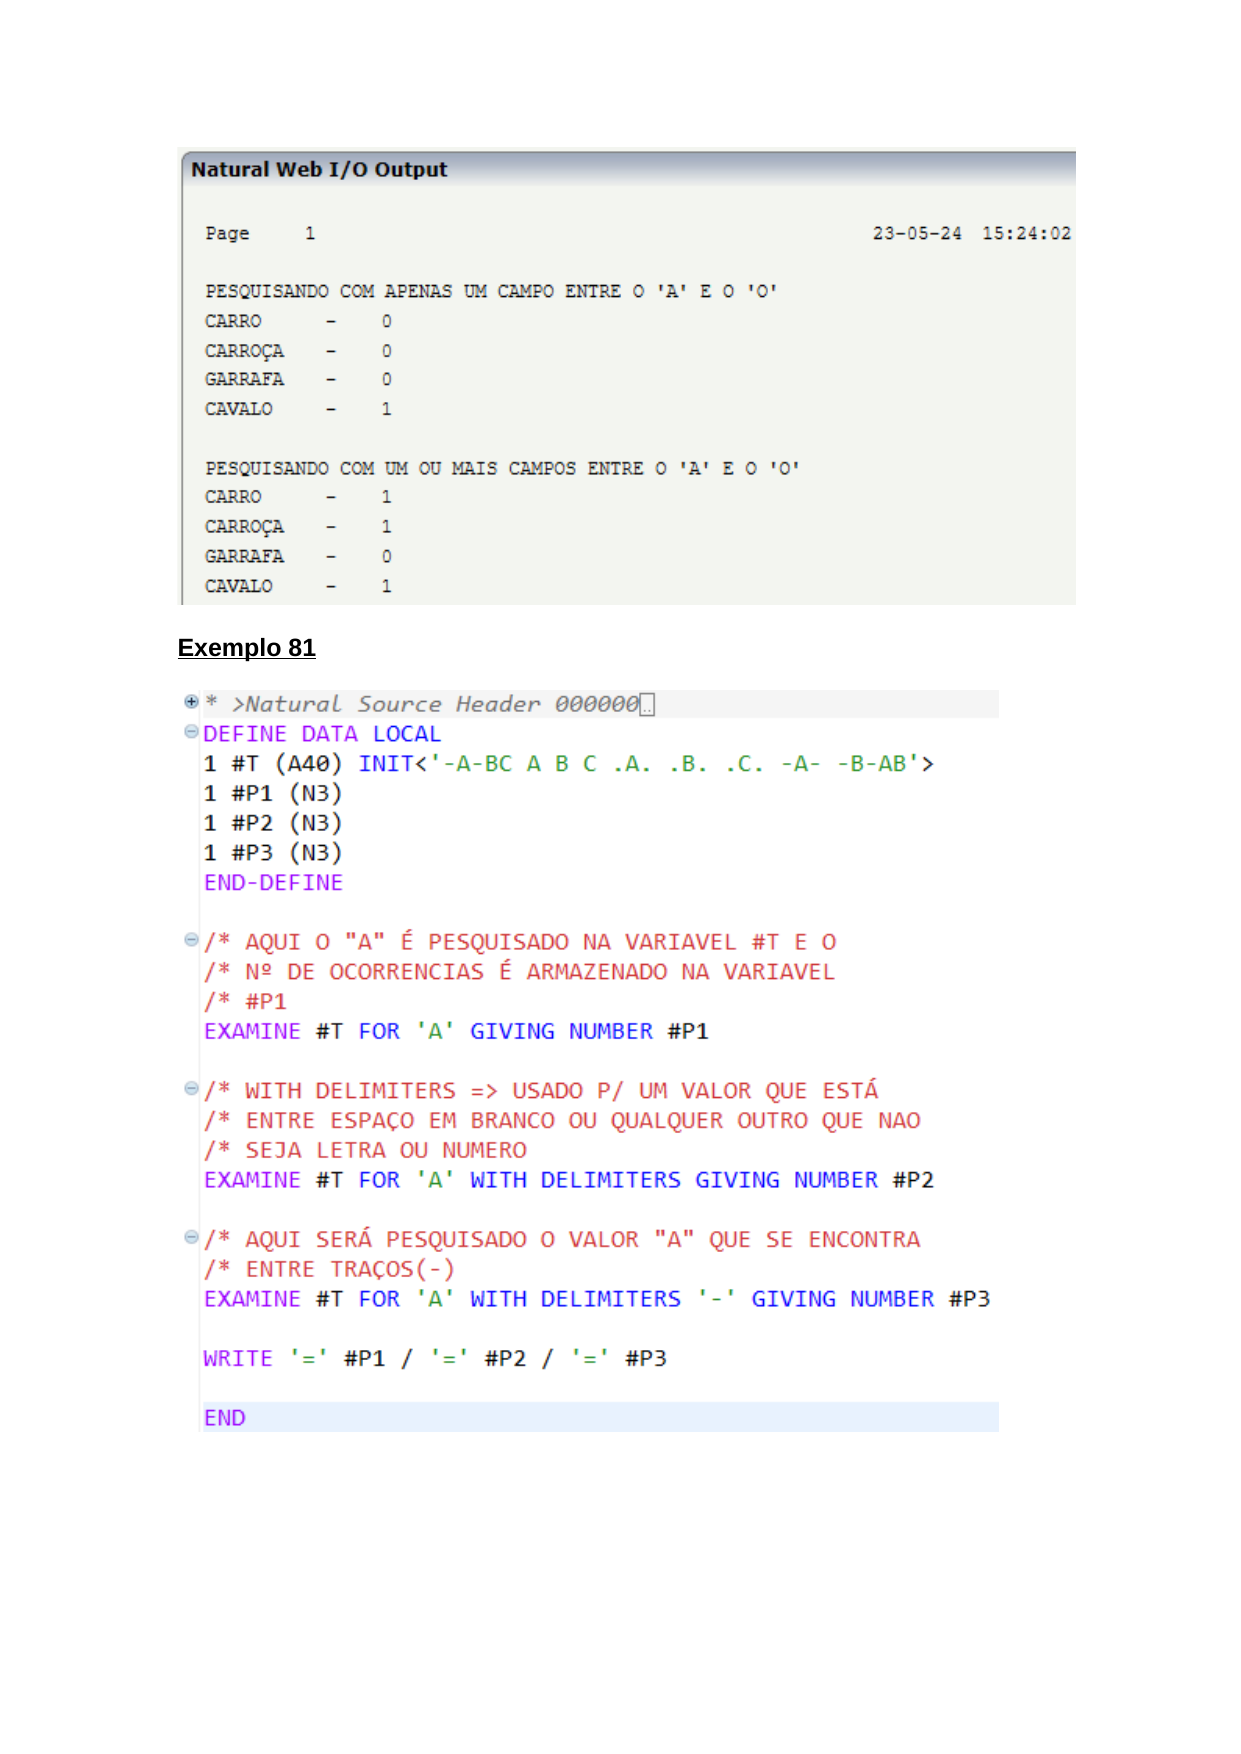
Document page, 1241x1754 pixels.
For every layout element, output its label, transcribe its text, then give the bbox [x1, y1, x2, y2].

picture [177, 147, 1076, 605]
picture [177, 690, 999, 1432]
text Exemplo 81 [177, 633, 1063, 662]
